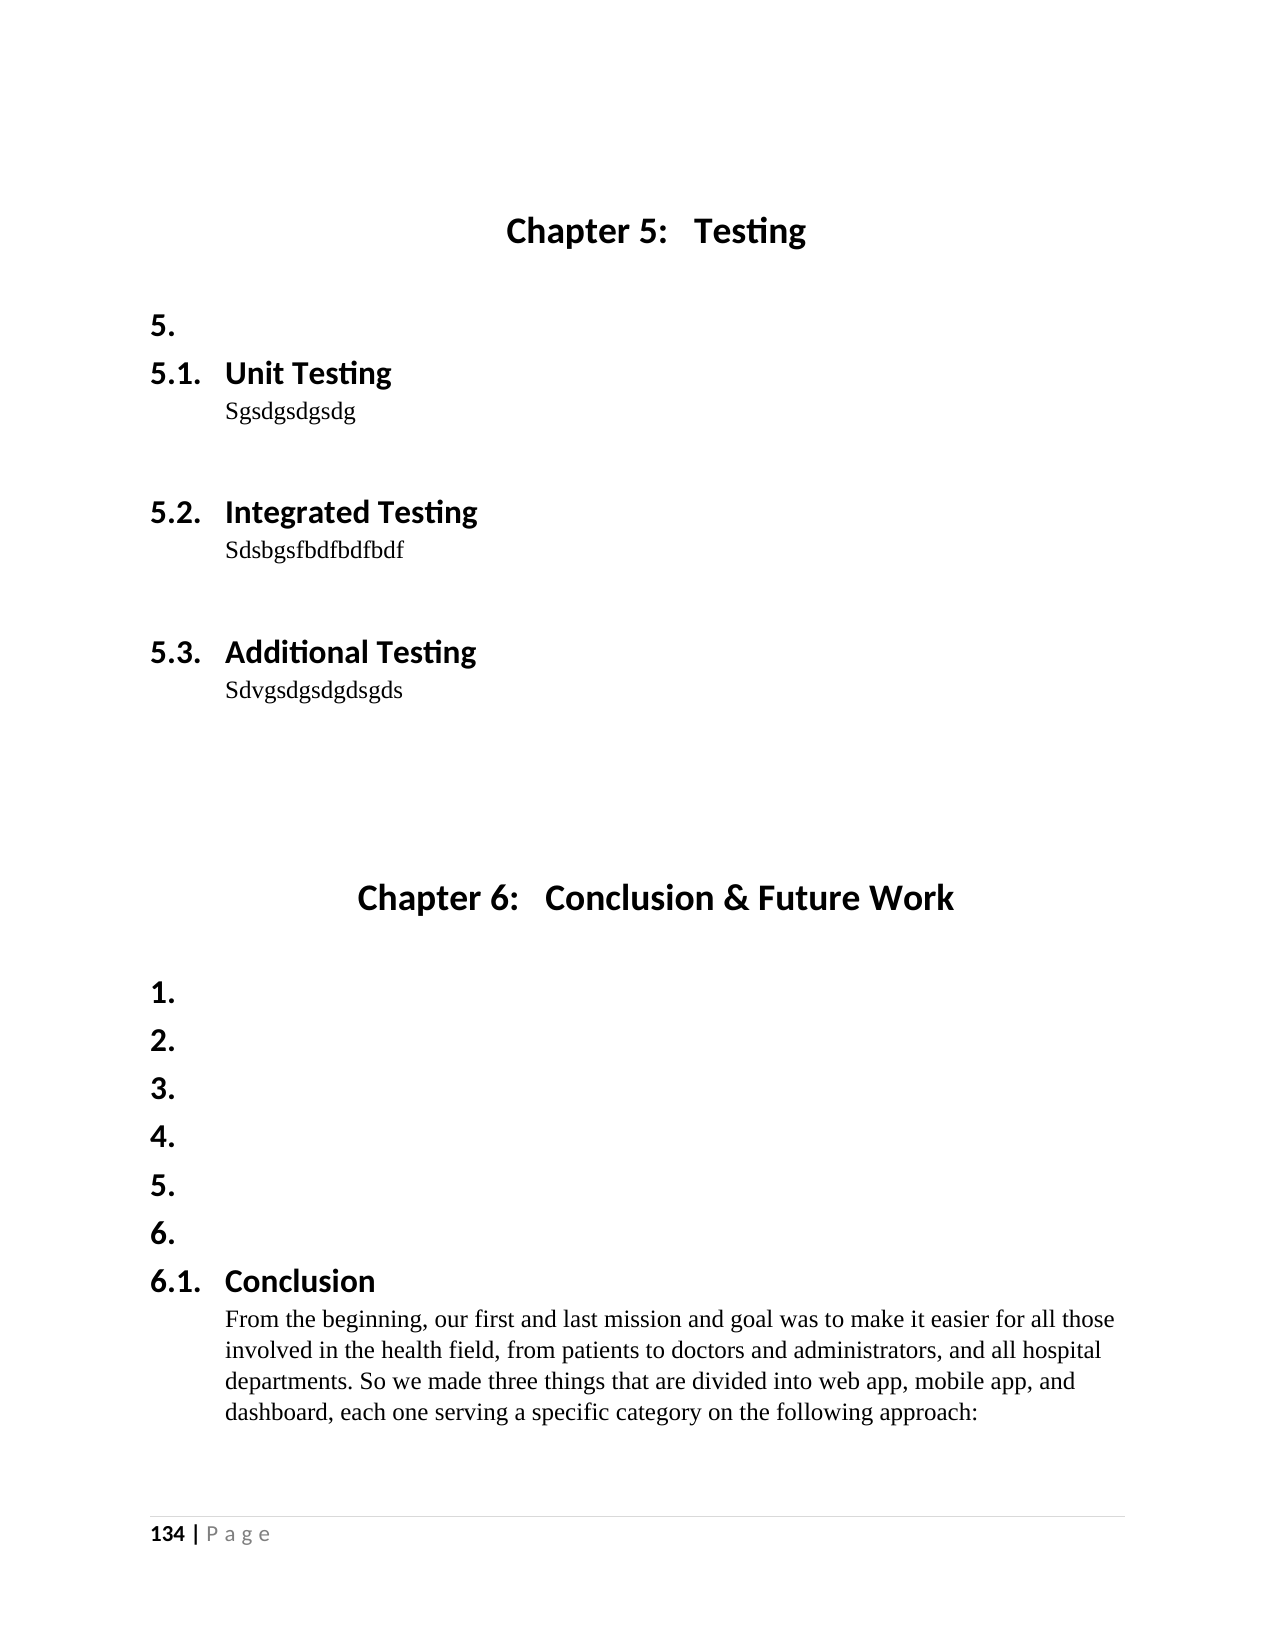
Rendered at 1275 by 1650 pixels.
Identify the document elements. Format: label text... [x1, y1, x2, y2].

list Integrated Testing [150, 491, 1125, 532]
list Conclusion & Future Work [187, 874, 1125, 920]
list Additional Testing [150, 631, 1125, 672]
text Sgsdgsdgsdg [225, 396, 1125, 425]
text Sdsbgsfbdfbdfbdf [225, 535, 1125, 564]
list Unit Testing [150, 352, 1125, 393]
text From the beginning, our first and last mission and goal was to make it easier for all those involved in the health field, from patients to doctors and administrators, and all hospital departments. So we made three things that are divided into web app, mobile app, and dashboard, each one serving a specific category on the following approach: [225, 1304, 1125, 1426]
list Conclusion [150, 1260, 1125, 1301]
text Sdvgsdgsdgdsgds [225, 675, 1125, 703]
list Testing [187, 207, 1125, 253]
